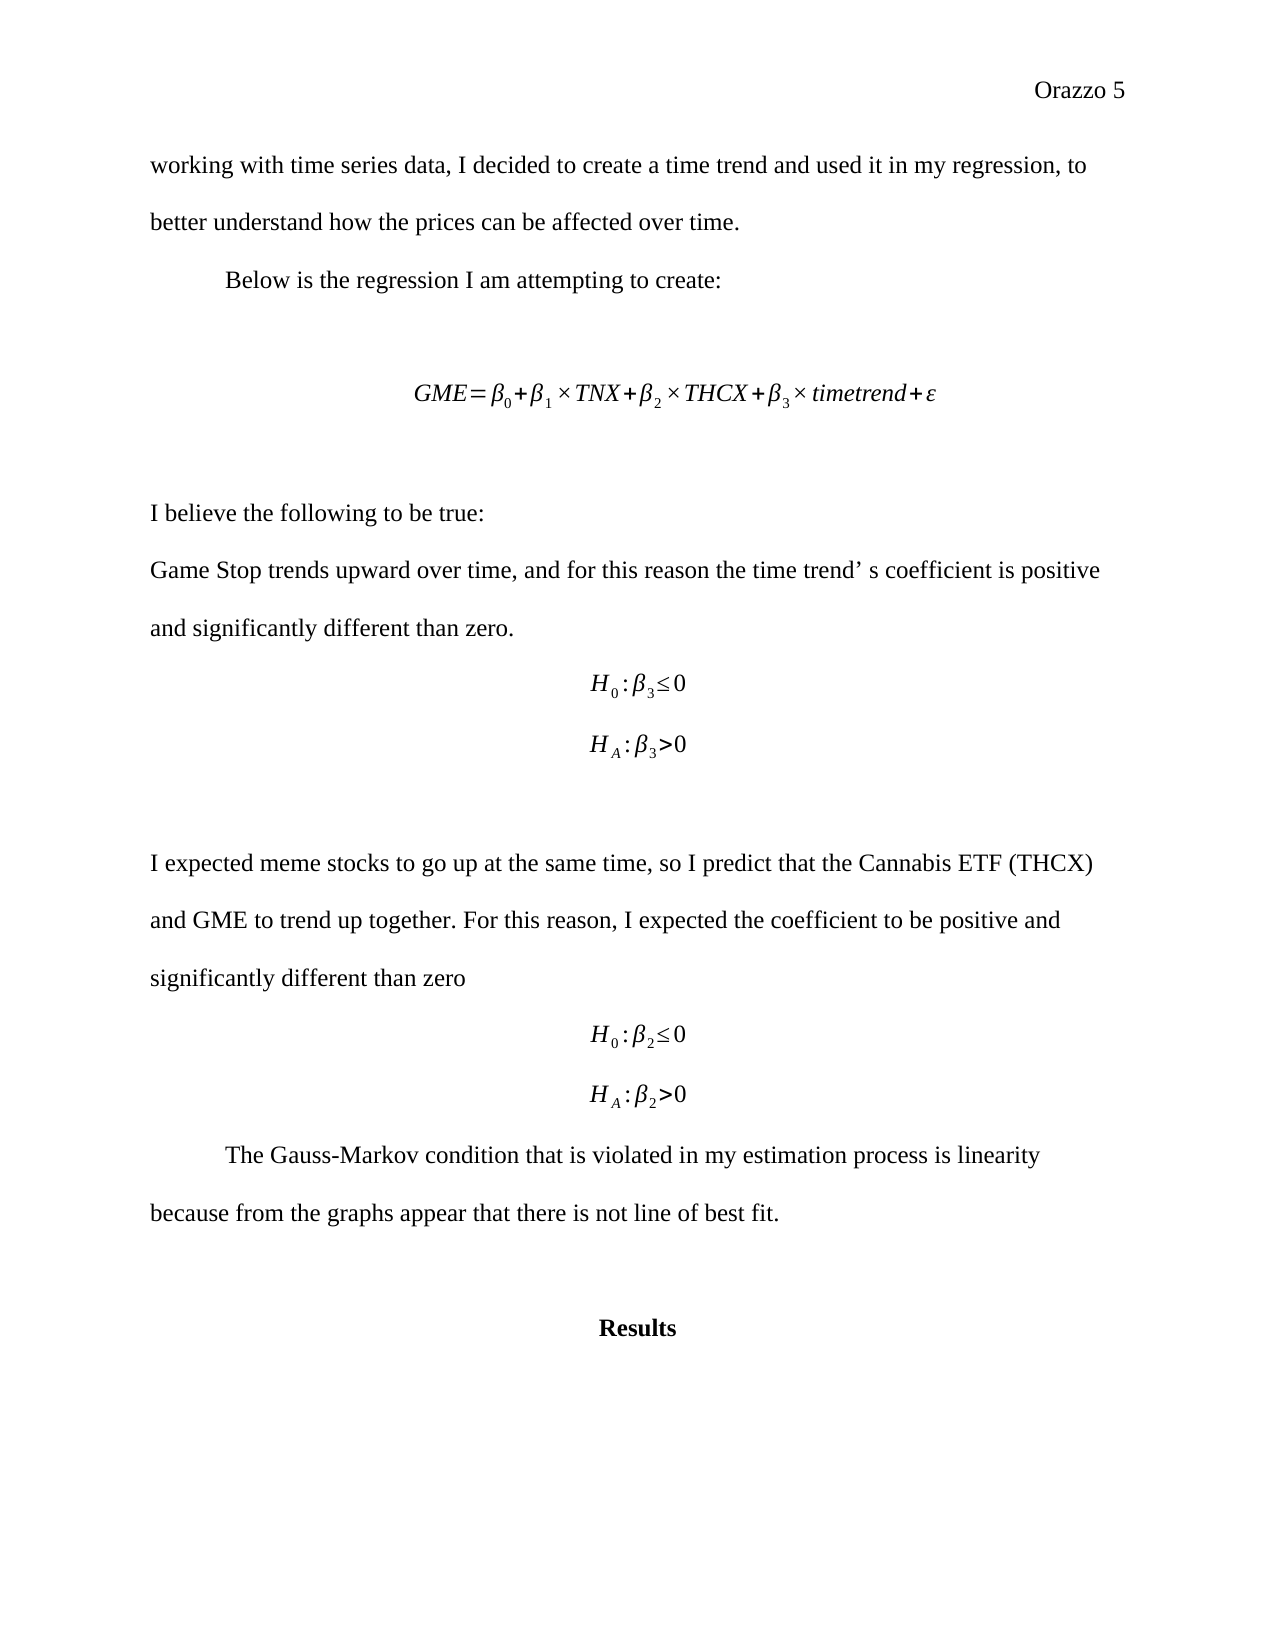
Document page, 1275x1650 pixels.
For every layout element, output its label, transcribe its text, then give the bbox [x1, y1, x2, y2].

text The Gauss-Markov condition that is violated in my estimation process is linearity because from the graphs appear that there is not line of best fit. [150, 1141, 1125, 1227]
text I expected meme stocks to go up at the same time, so I predict that the Cannabis ETF (THCX) and GME to trend up together. For this reason, I expected the coefficient to be positive and significantly different than zero [150, 848, 1125, 992]
text Game Stop trends upward over time, and for this reason the time trend’ s coefficient is positive and significantly different than zero. [150, 555, 1125, 641]
title Results [150, 1313, 1125, 1342]
text I believe the following to be true: [150, 498, 1125, 526]
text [150, 150, 1125, 236]
text Below is the regression I am attempting to create: [150, 265, 1125, 294]
